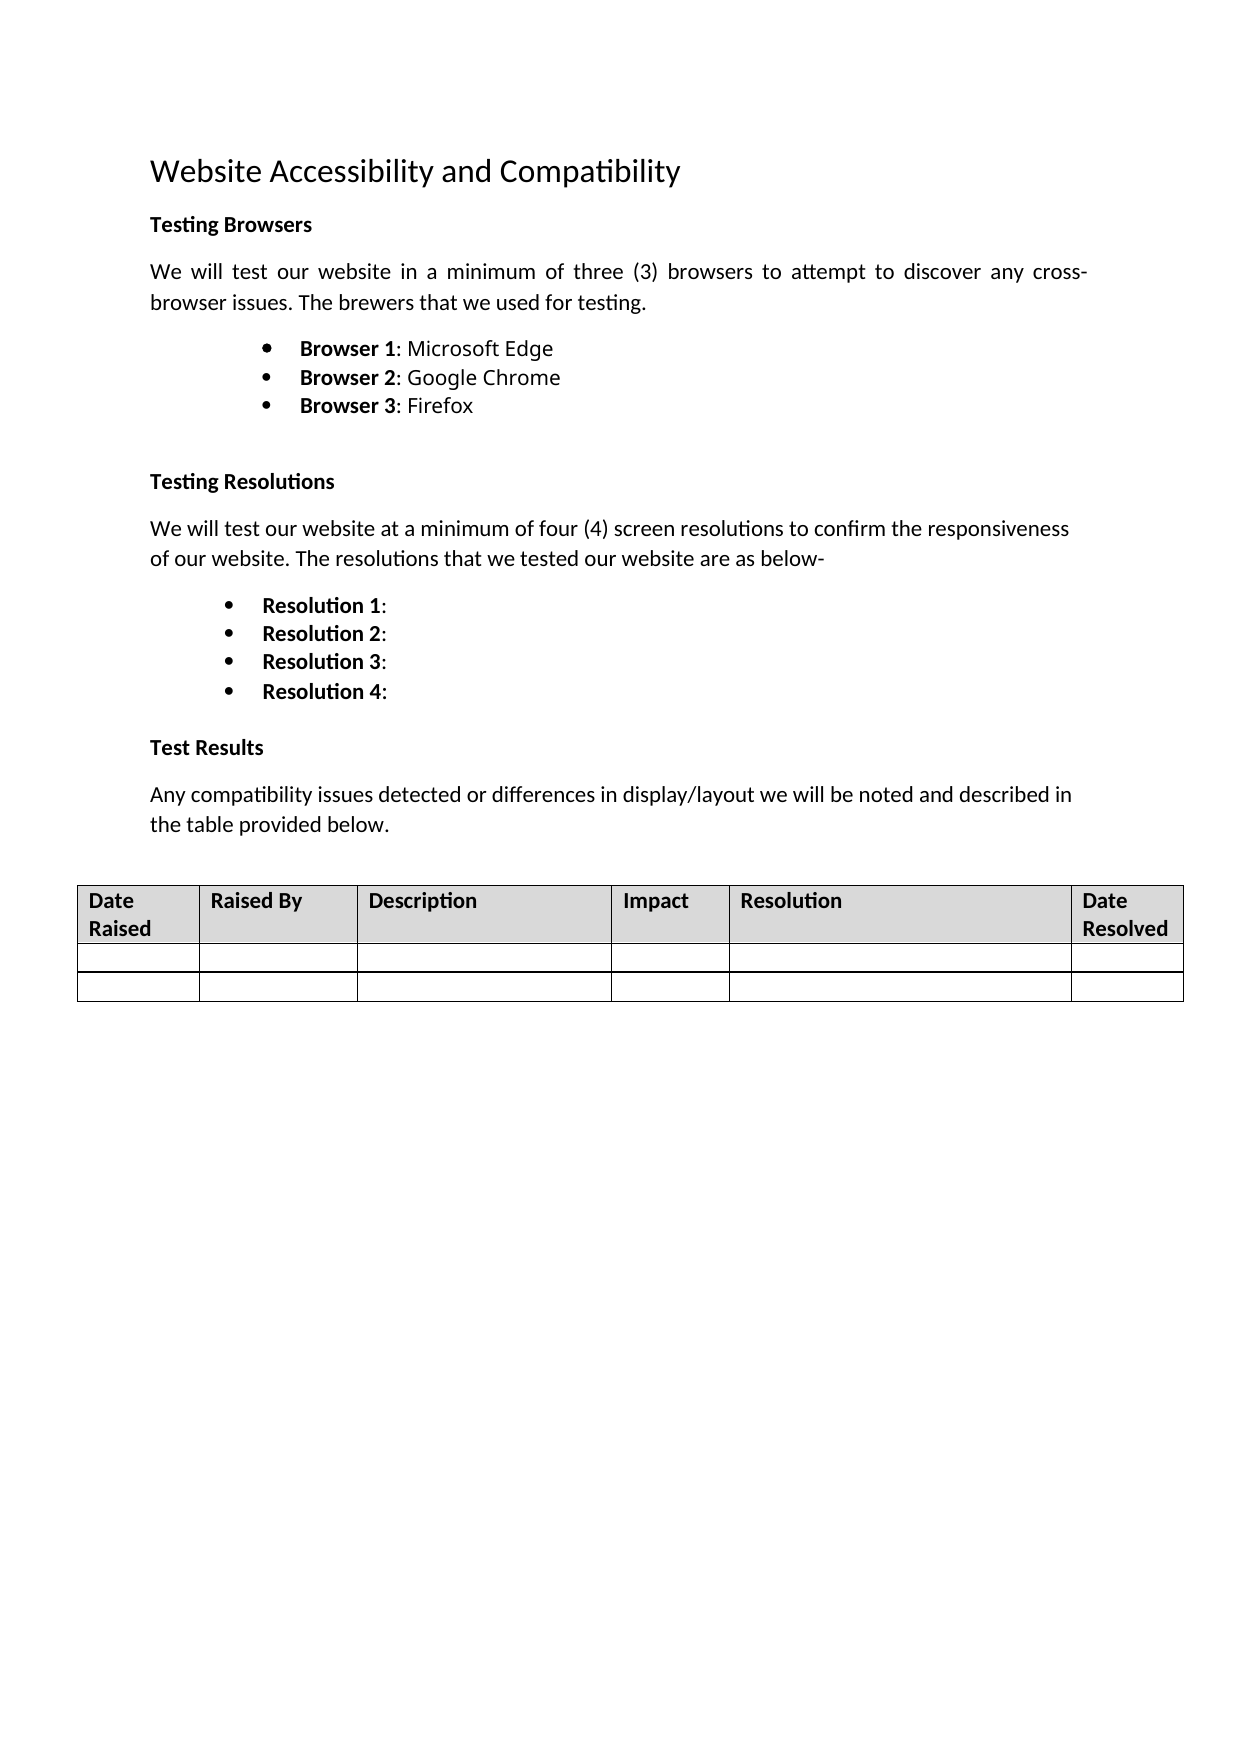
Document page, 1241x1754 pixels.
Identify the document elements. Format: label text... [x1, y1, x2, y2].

table_header Raised By [200, 886, 357, 942]
text We will test our website in a minimum of three (3) browsers to attempt to discover any cross-browser issues. The brewers that we used for testing. [150, 257, 1090, 316]
table_cell [730, 944, 1071, 971]
list Browser 3: Firefox [262, 391, 1090, 420]
text Test Results [150, 733, 1090, 761]
list Resolution 2: [225, 619, 1090, 647]
text Testing Resolutions [150, 467, 1090, 495]
table_header Resolution [730, 886, 1071, 942]
list Resolution 3: [225, 647, 1090, 675]
table_cell [612, 973, 729, 1001]
table_cell [1072, 973, 1183, 1001]
table_cell [612, 944, 729, 971]
list Resolution 1: [225, 591, 1090, 619]
table_cell [200, 973, 357, 1001]
table_cell [1072, 944, 1183, 971]
table_header Date Resolved [1072, 886, 1183, 942]
table_header Impact [612, 886, 729, 942]
list Resolution 4: [225, 675, 1090, 705]
table_cell [78, 944, 199, 971]
table_cell [358, 944, 611, 971]
table_header Description [358, 886, 611, 942]
list Browser 1: Microsoft Edge [262, 334, 1090, 363]
text Website Accessibility and Compatibility [150, 150, 1090, 191]
text Any compatibility issues detected or differences in display/layout we will be noted and described in the table provided below. [150, 780, 1090, 838]
table_cell [200, 944, 357, 971]
text We will test our website at a minimum of four (4) screen resolutions to confirm the responsiveness of our website. The resolutions that we tested our website are as below- [150, 514, 1090, 572]
text Testing Browsers [150, 211, 1090, 239]
table_cell [730, 973, 1071, 1001]
table_cell [358, 973, 611, 1001]
table_cell [78, 973, 199, 1001]
list Browser 2: Google Chrome [262, 363, 1090, 391]
table_header Date Raised [78, 886, 199, 942]
